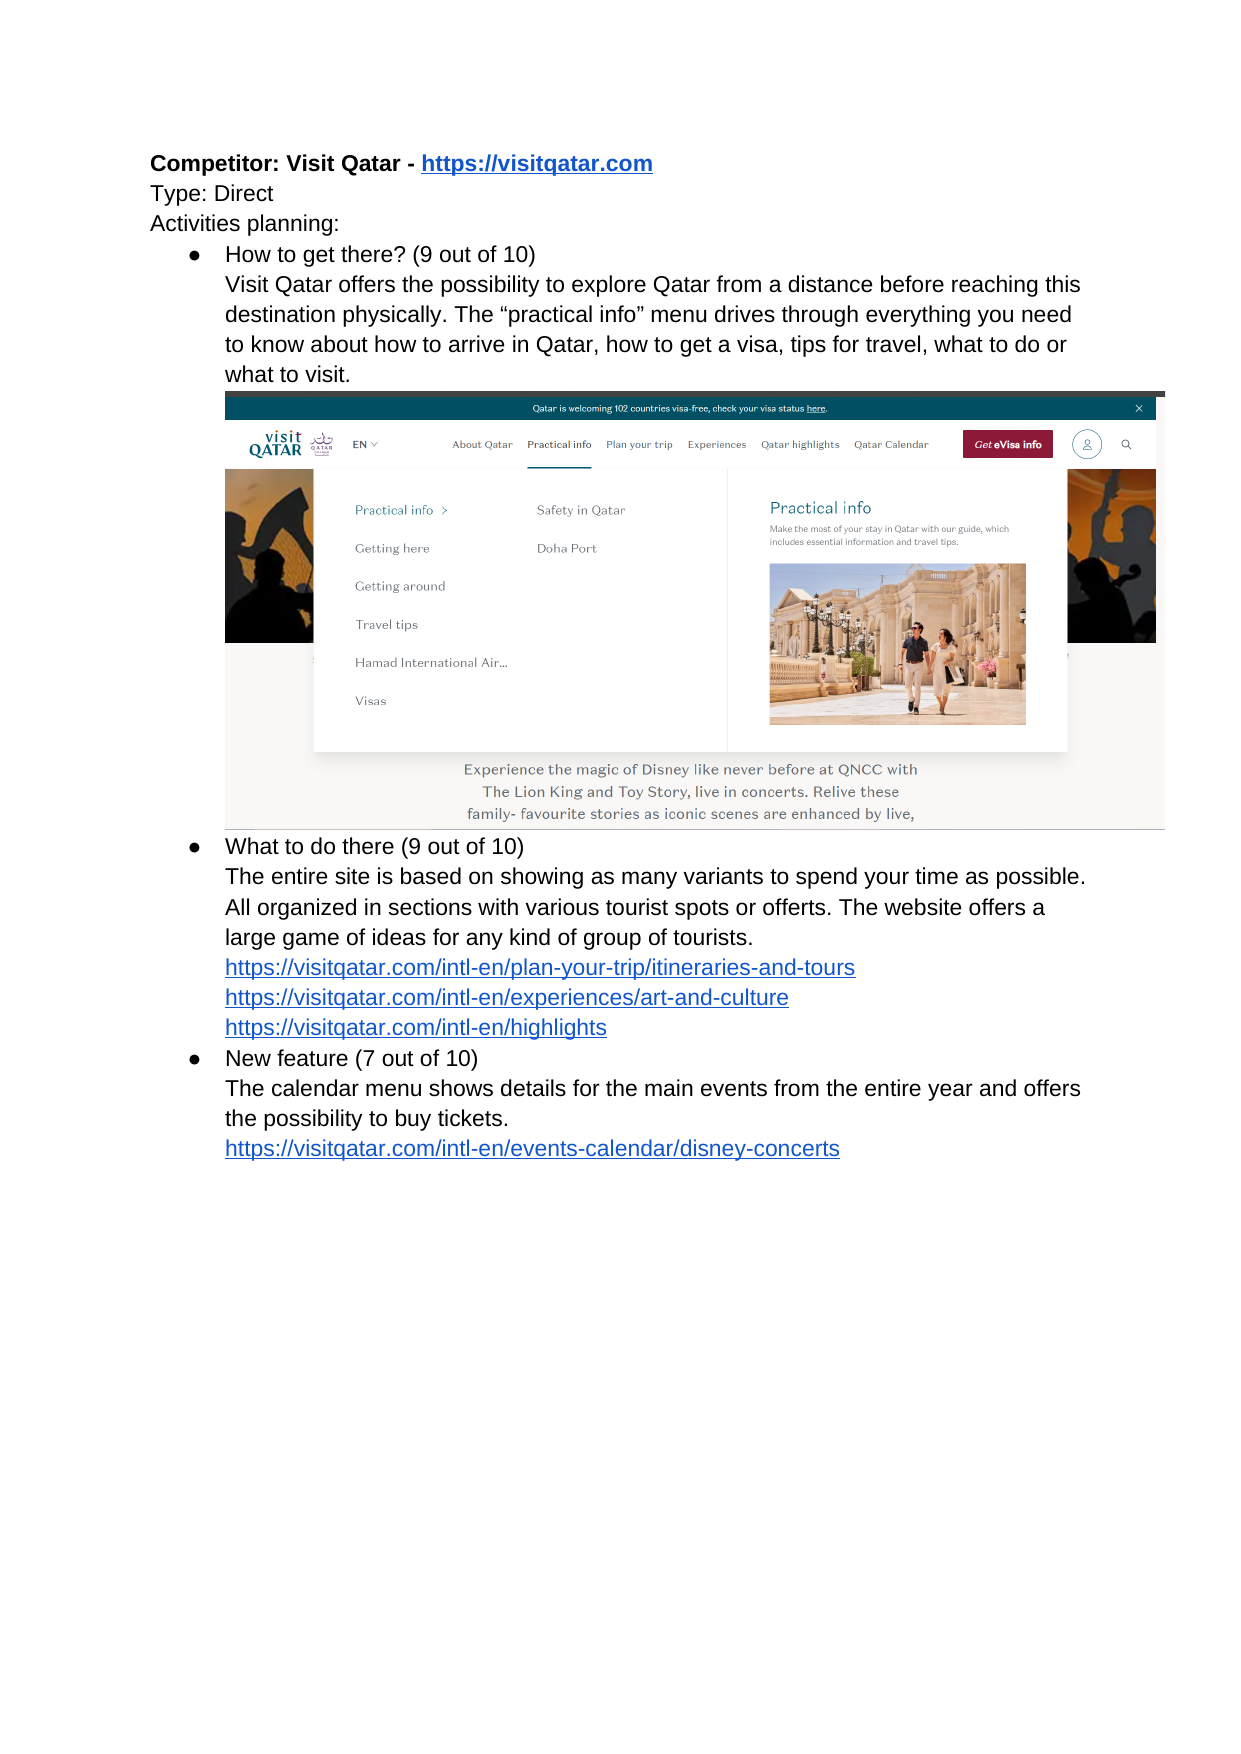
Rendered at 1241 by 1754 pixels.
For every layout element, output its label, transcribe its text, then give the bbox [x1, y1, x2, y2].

text The entire site is based on showing as many variants to spend your time as possible. All organized in sections with various tourist spots or offerts. The website offers a large game of ideas for any kind of group of tourists. [225, 863, 1090, 950]
text Visit Qatar offers the possibility to explore Qatar from a distance before reaching this destination physically. The “practical info” menu drives through everything you need to know about how to arrive in Qatar, how to get a visa, tips for travel, what to do or what to visit. [225, 271, 1090, 388]
text Activities planning: [150, 210, 1090, 237]
text https://visitqatar.com/intl-en/events-calendar/disney-concerts [225, 1135, 1090, 1161]
list New feature (7 out of 10) [187, 1044, 1090, 1071]
list What to do there (9 out of 10) [187, 833, 1090, 859]
list How to get there? (9 out of 10) [187, 241, 1090, 267]
text https://visitqatar.com/intl-en/highlights [225, 1014, 1090, 1041]
picture [225, 391, 1166, 830]
text https://visitqatar.com/intl-en/experiences/art-and-culture [225, 984, 1090, 1010]
text Competitor: Visit Qatar - https://visitqatar.com [150, 150, 1090, 176]
text The calendar menu shows details for the main events from the entire year and offers the possibility to buy tickets. [225, 1075, 1090, 1131]
text https://visitqatar.com/intl-en/plan-your-trip/itineraries-and-tours [225, 954, 1090, 980]
text Type: Direct [150, 180, 1090, 207]
